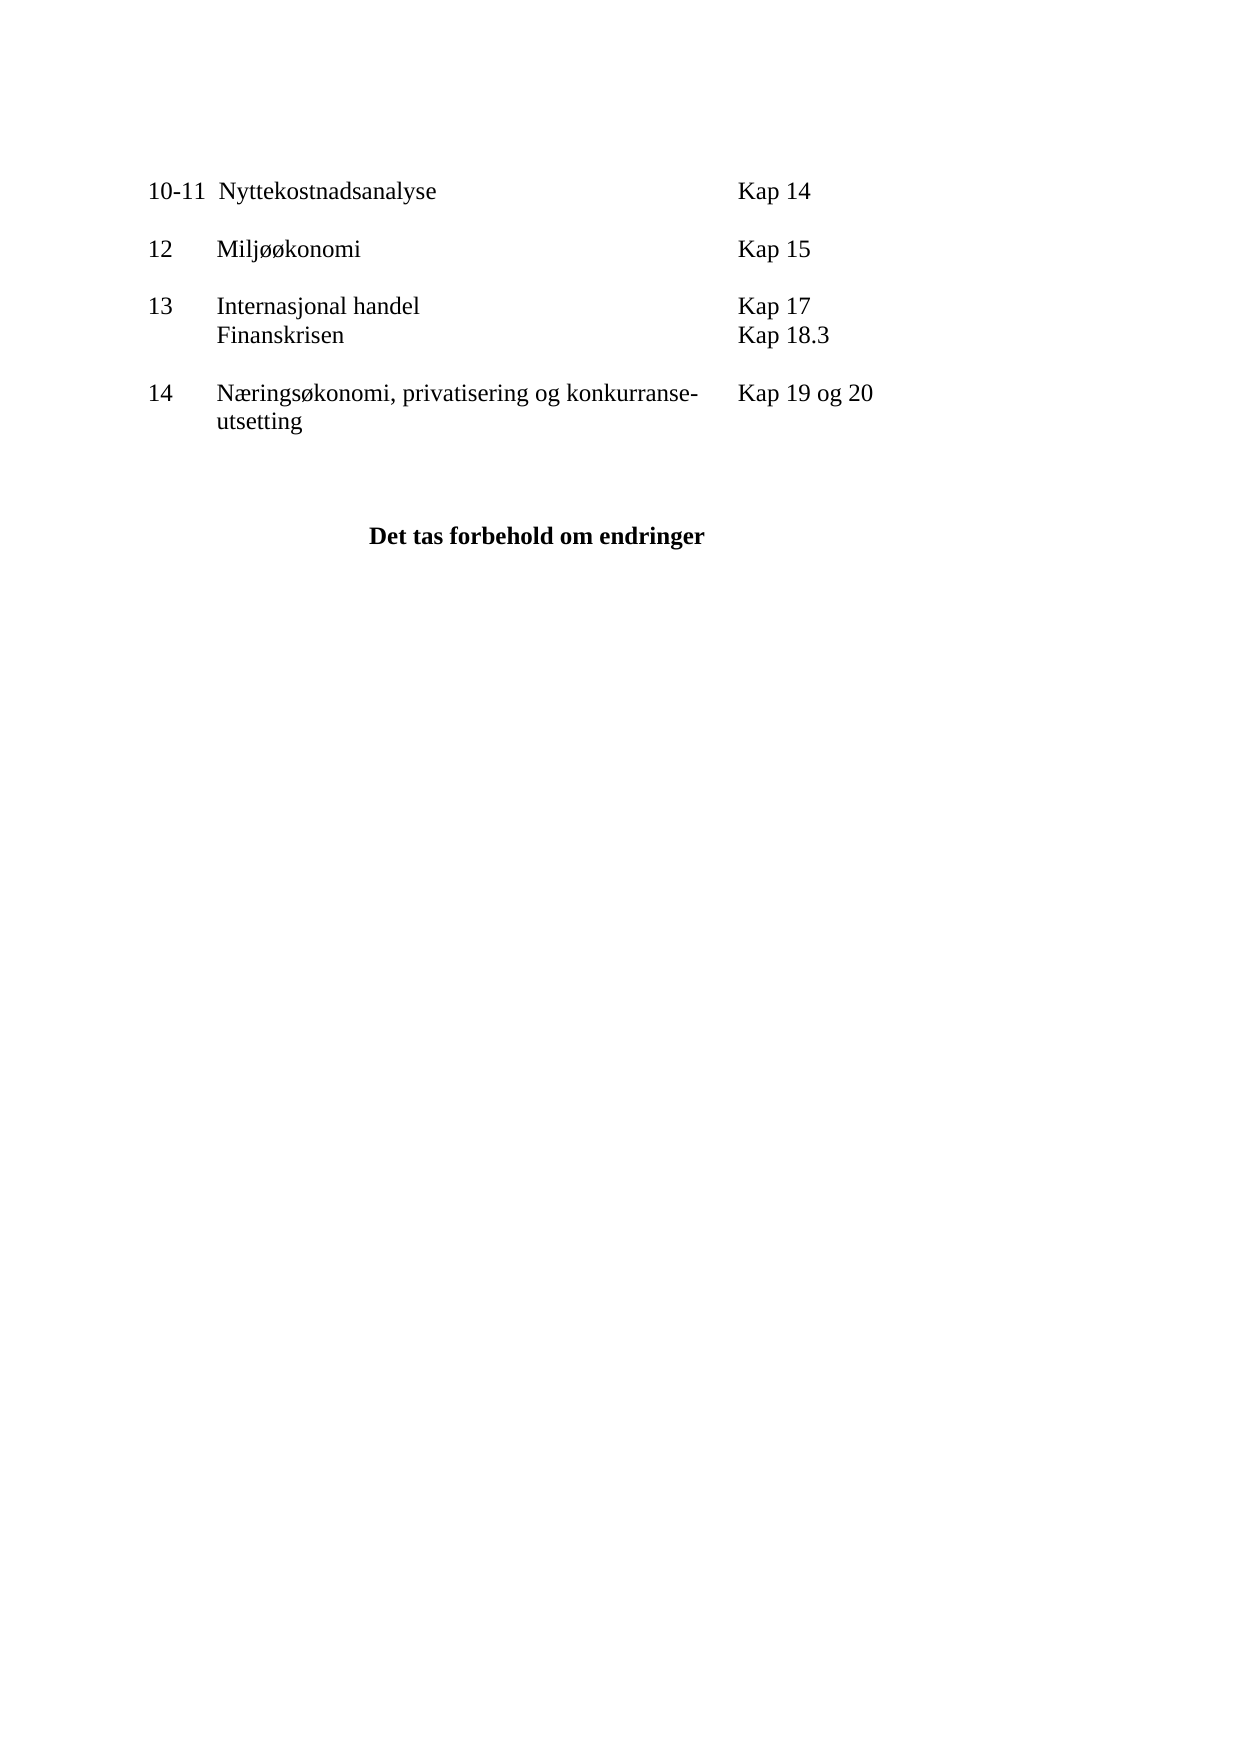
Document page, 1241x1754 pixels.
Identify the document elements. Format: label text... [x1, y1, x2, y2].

text utsetting [148, 406, 1093, 435]
text 14 Næringsøkonomi, privatisering og konkurranse- Kap 19 og 20 [148, 378, 1093, 406]
text Det tas forbehold om endringer [295, 521, 1093, 550]
text 10-11 Nyttekostnadsanalyse Kap 14 [148, 176, 1093, 205]
text 12 Miljøøkonomi Kap 15 [148, 234, 1093, 263]
text 13 Internasjonal handel Kap 17 [148, 291, 1093, 320]
text Finanskrisen Kap 18.3 [148, 320, 1093, 349]
